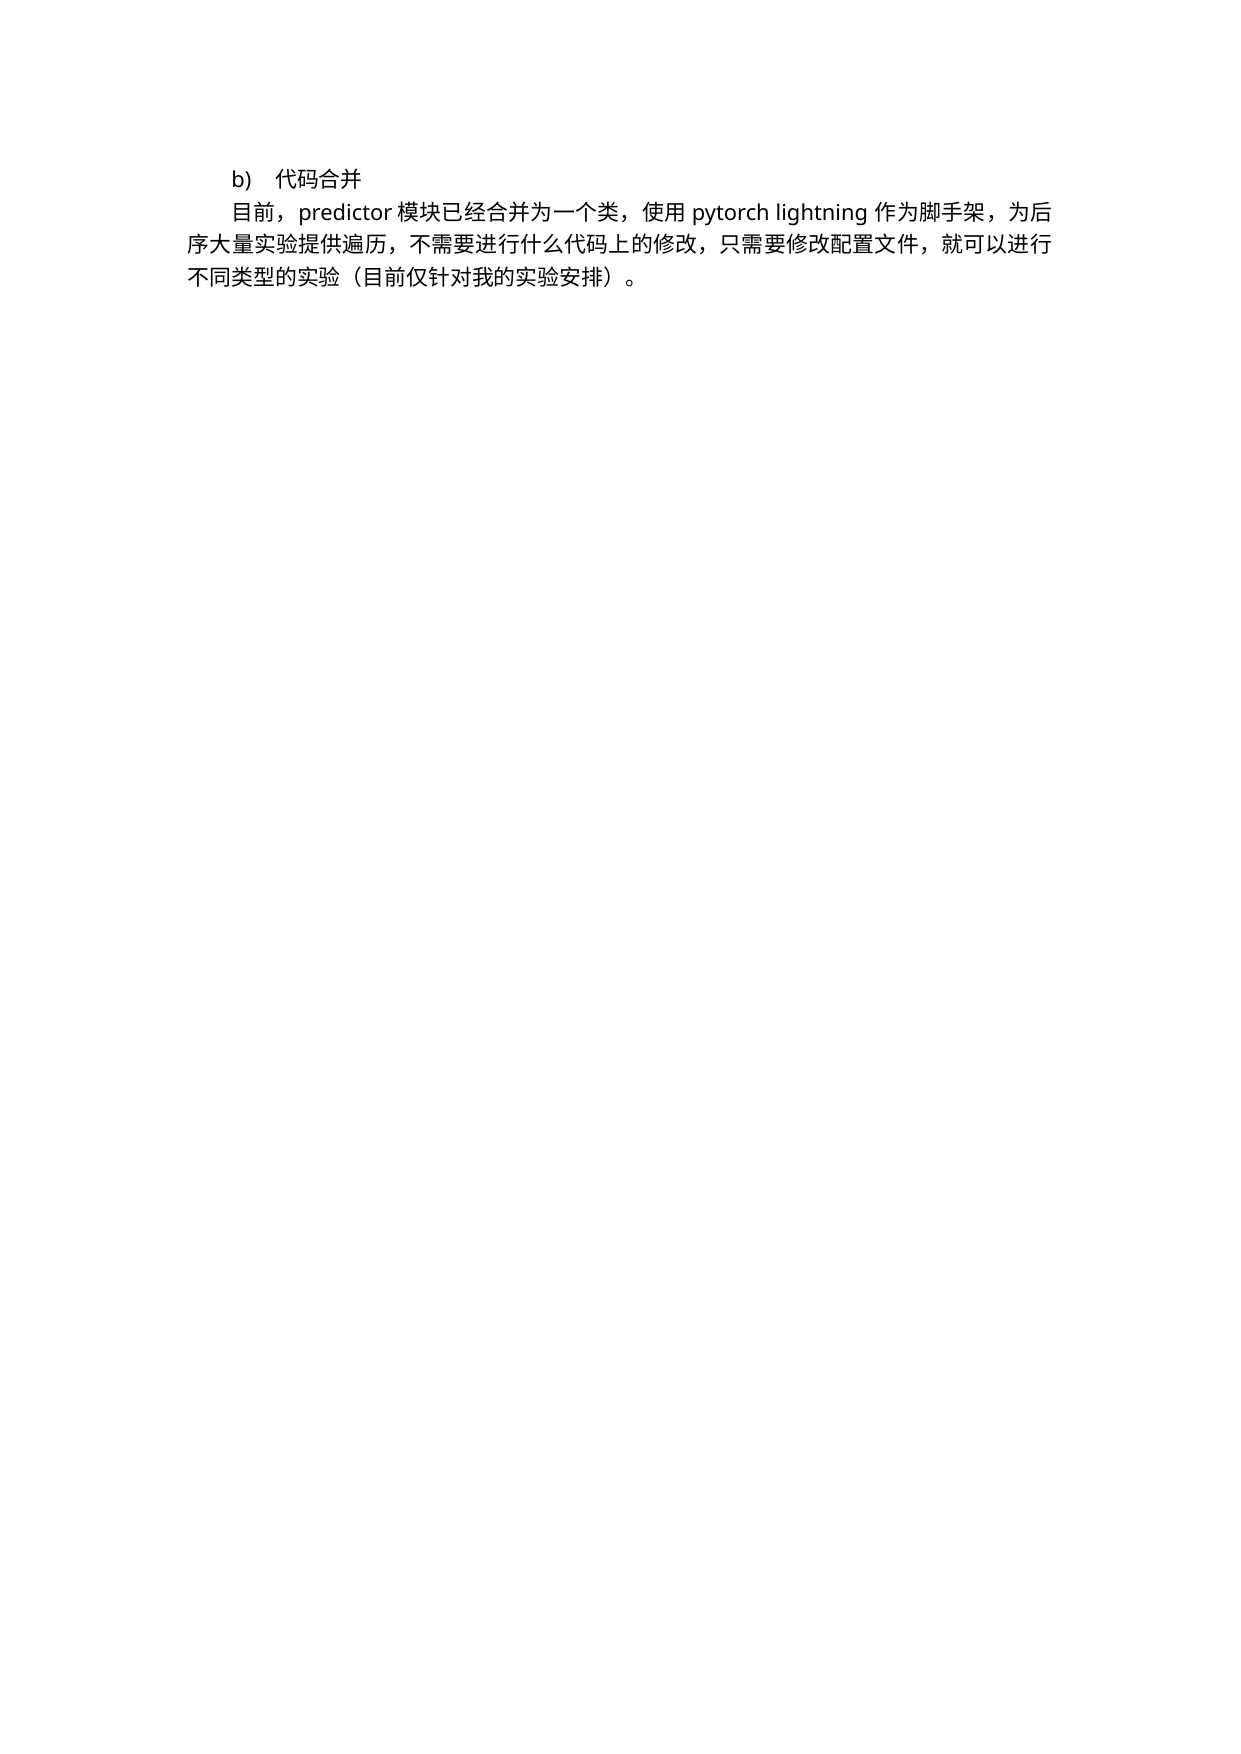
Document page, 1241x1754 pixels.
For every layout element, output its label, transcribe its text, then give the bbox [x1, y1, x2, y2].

text 目前，predictor模块已经合并为一个类，使用pytorch lightning 作为脚手架，为后序大量实验提供遍历，不需要进行什么代码上的修改，只需要修改配置文件，就可以进行不同类型的实验（目前仅针对我的实验安排）。 [187, 194, 1053, 292]
list 代码合并 [231, 162, 1053, 194]
